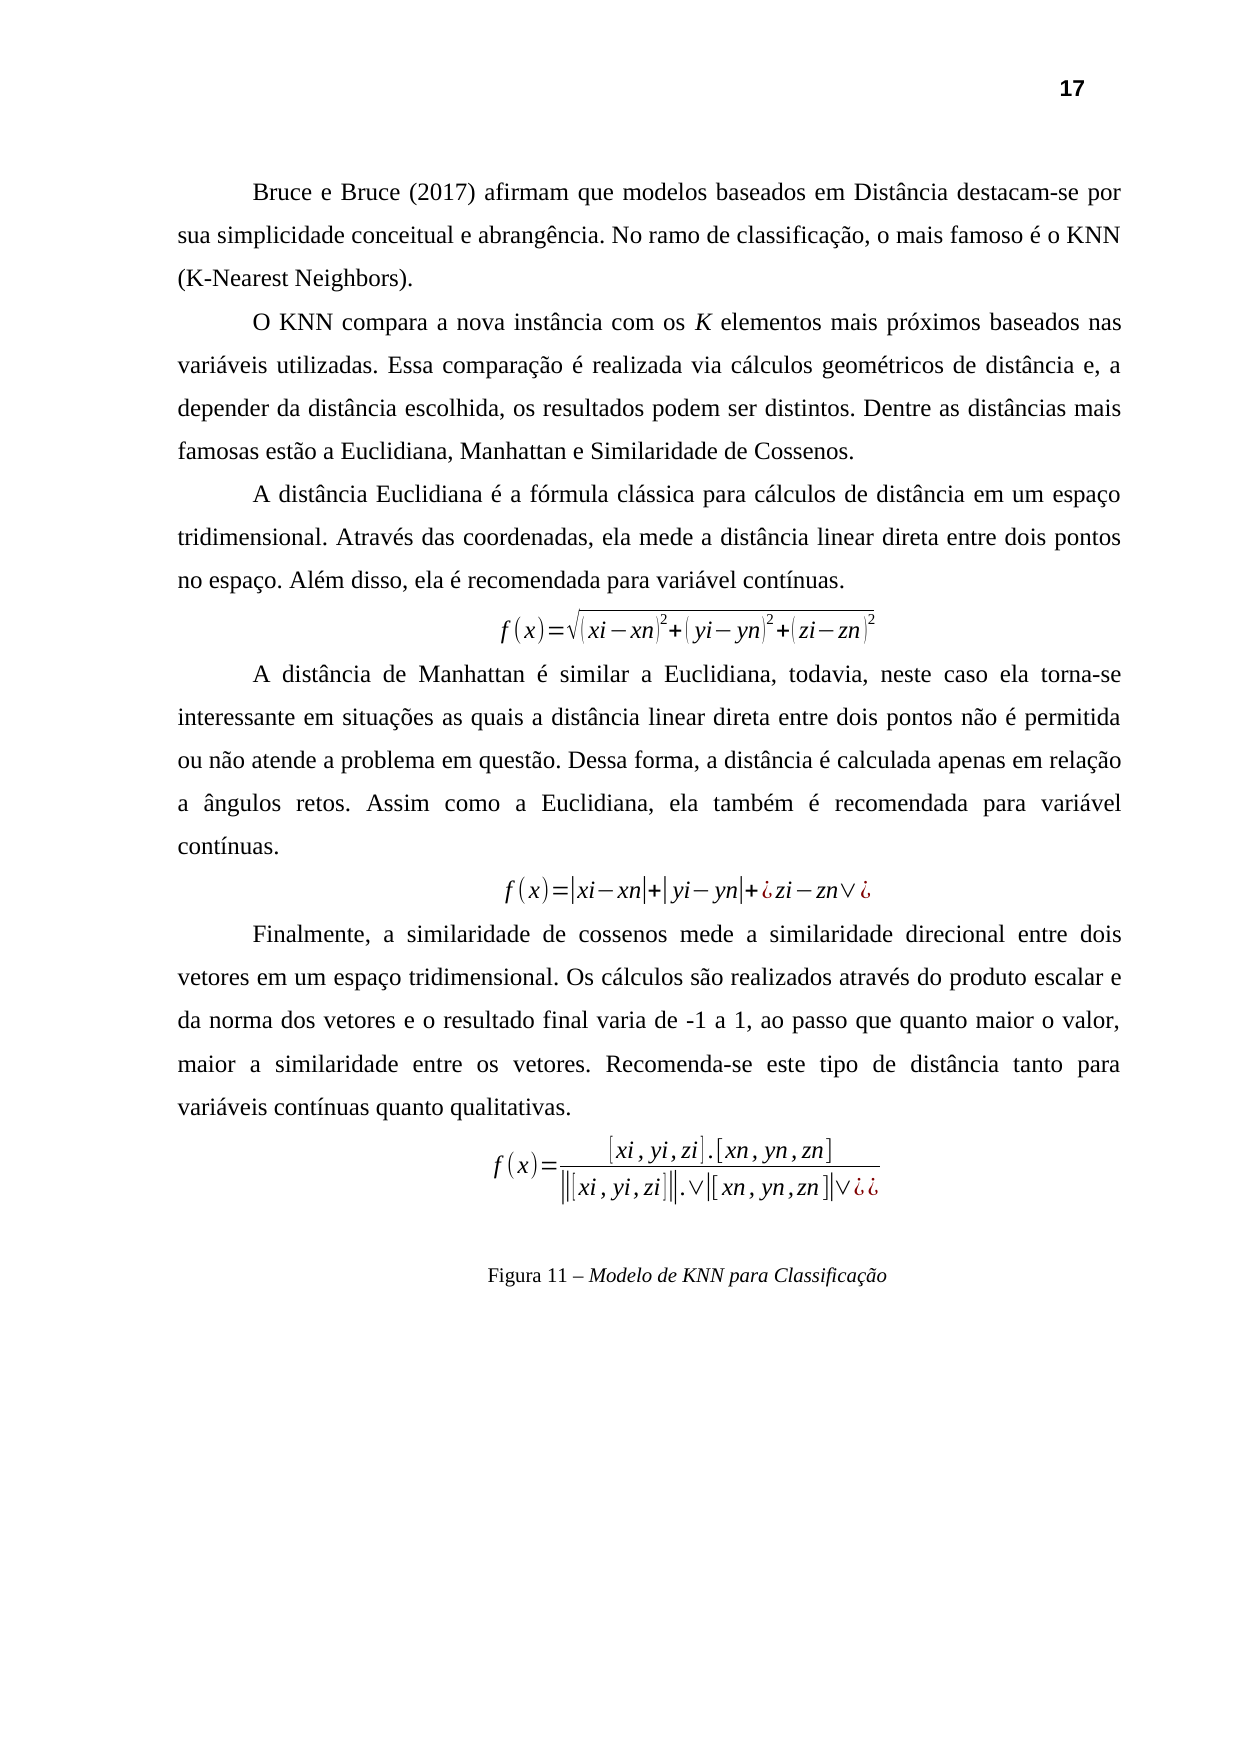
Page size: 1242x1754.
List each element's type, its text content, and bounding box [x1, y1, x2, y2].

text Figura 11 – Modelo de KNN para Classificação [177, 1263, 1122, 1287]
text Finalmente, a similaridade de cossenos mede a similaridade direcional entre dois vetores em um espaço tridimensional. Os cálculos são realizados através do produto escalar e da norma dos vetores e o resultado final varia de -1 a 1, ao passo que quanto maior o valor, maior a similaridade entre os vetores. Recomenda-se este tipo de distância tanto para variáveis contínuas quanto qualitativas. [177, 919, 1122, 1121]
text Bruce e Bruce (2017) afirmam que modelos baseados em Distância destacam-se por sua simplicidade conceitual e abrangência. No ramo de classificação, o mais famoso é o KNN (K-Nearest Neighbors). [177, 177, 1122, 292]
text A distância de Manhattan é similar a Euclidiana, todavia, neste caso ela torna-se interessante em situações as quais a distância linear direta entre dois pontos não é permitida ou não atende a problema em questão. Dessa forma, a distância é calculada apenas em relação a ângulos retos. Assim como a Euclidiana, ela também é recomendada para variável contínuas. [177, 659, 1122, 860]
